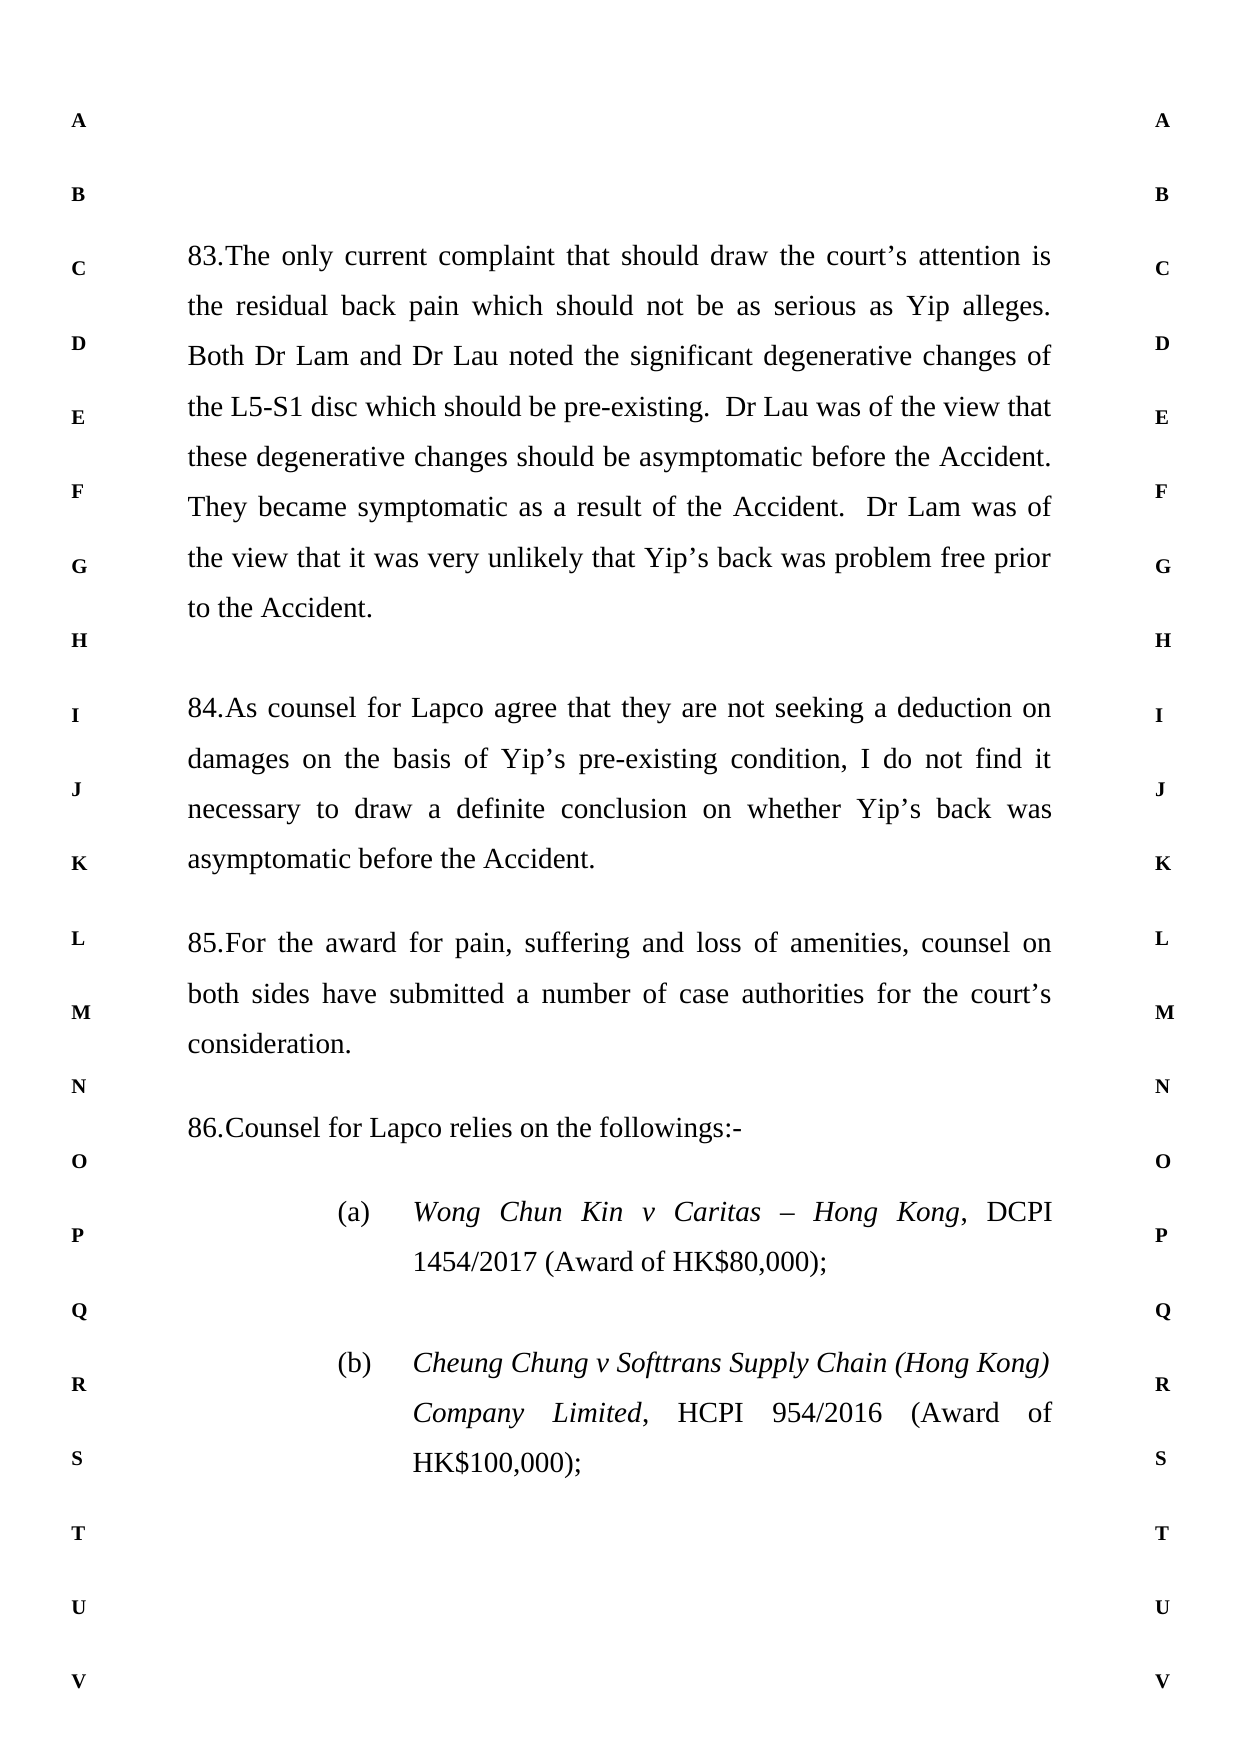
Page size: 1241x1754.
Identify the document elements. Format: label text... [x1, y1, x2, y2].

list Cheung Chung v Softtrans Supply Chain (Hong Kong) Company Limited, HCPI 954/2016 (Award of HK$100,000); [337, 1345, 1053, 1479]
list The only current complaint that should draw the court’s attention is the residual back pain which should not be as serious as Yip alleges. Both Dr Lam and Dr Lau noted the significant degenerative changes of the L5-S1 disc which should be pre-existing. Dr Lau was of the view that these degenerative changes should be asymptomatic before the Accident. They became symptomatic as a result of the Accident. Dr Lam was of the view that it was very unlikely that Yip’s back was problem free prior to the Accident. [187, 238, 1053, 623]
list As counsel for Lapco agree that they are not seeking a deduction on damages on the basis of Yip’s pre-existing condition, I do not find it necessary to draw a definite conclusion on whether Yip’s back was asymptomatic before the Accident. [187, 691, 1053, 875]
list Counsel for Lapco relies on the followings:- [187, 1110, 1053, 1143]
list For the award for pain, suffering and loss of amenities, counsel on both sides have submitted a number of case authorities for the court’s consideration. [187, 925, 1053, 1059]
list Wong Chun Kin v Caritas – Hong Kong, DCPI 1454/2017 (Award of HK$80,000); [337, 1194, 1053, 1278]
